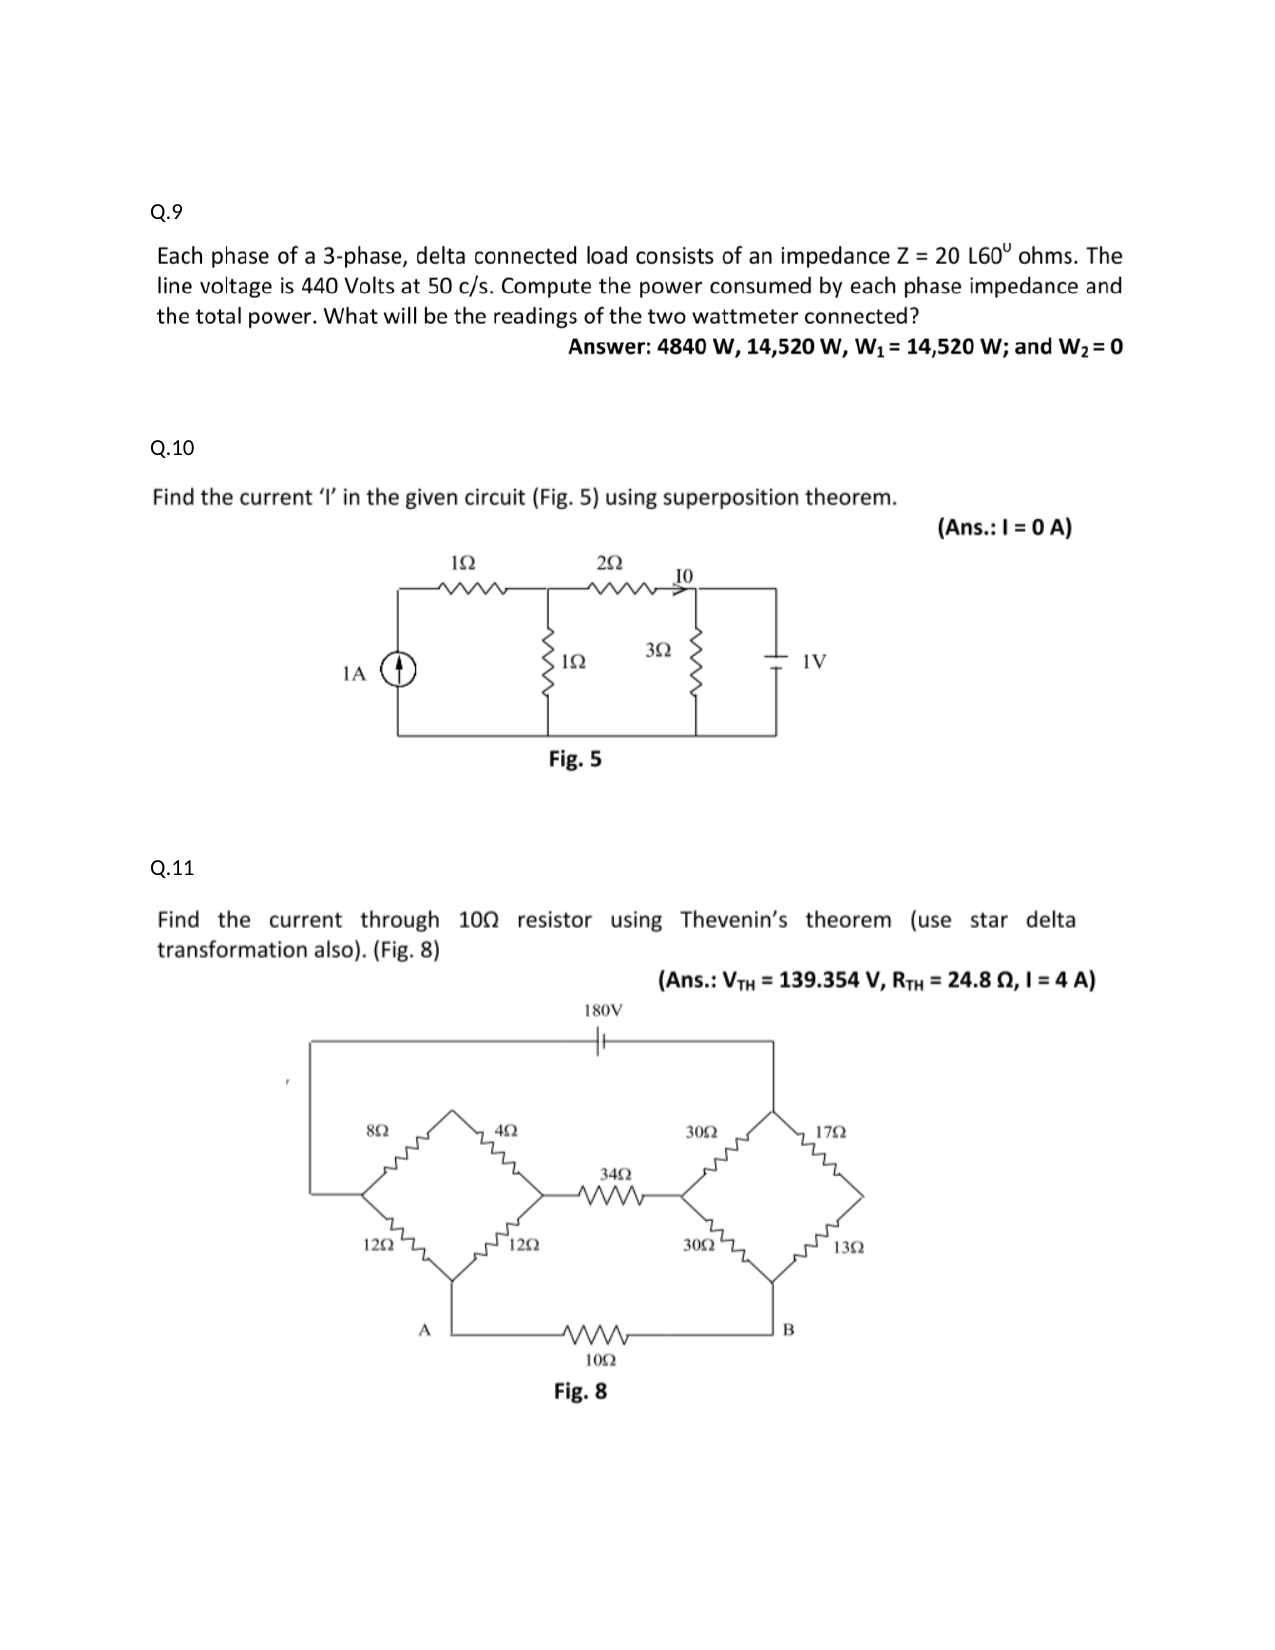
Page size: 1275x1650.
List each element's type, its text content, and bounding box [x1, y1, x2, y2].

text Q.9 [150, 197, 1125, 225]
picture [150, 243, 1125, 368]
text Q.10 [150, 433, 1125, 461]
picture [150, 900, 1103, 1418]
text Q.11 [150, 853, 1125, 881]
picture [150, 479, 1079, 788]
